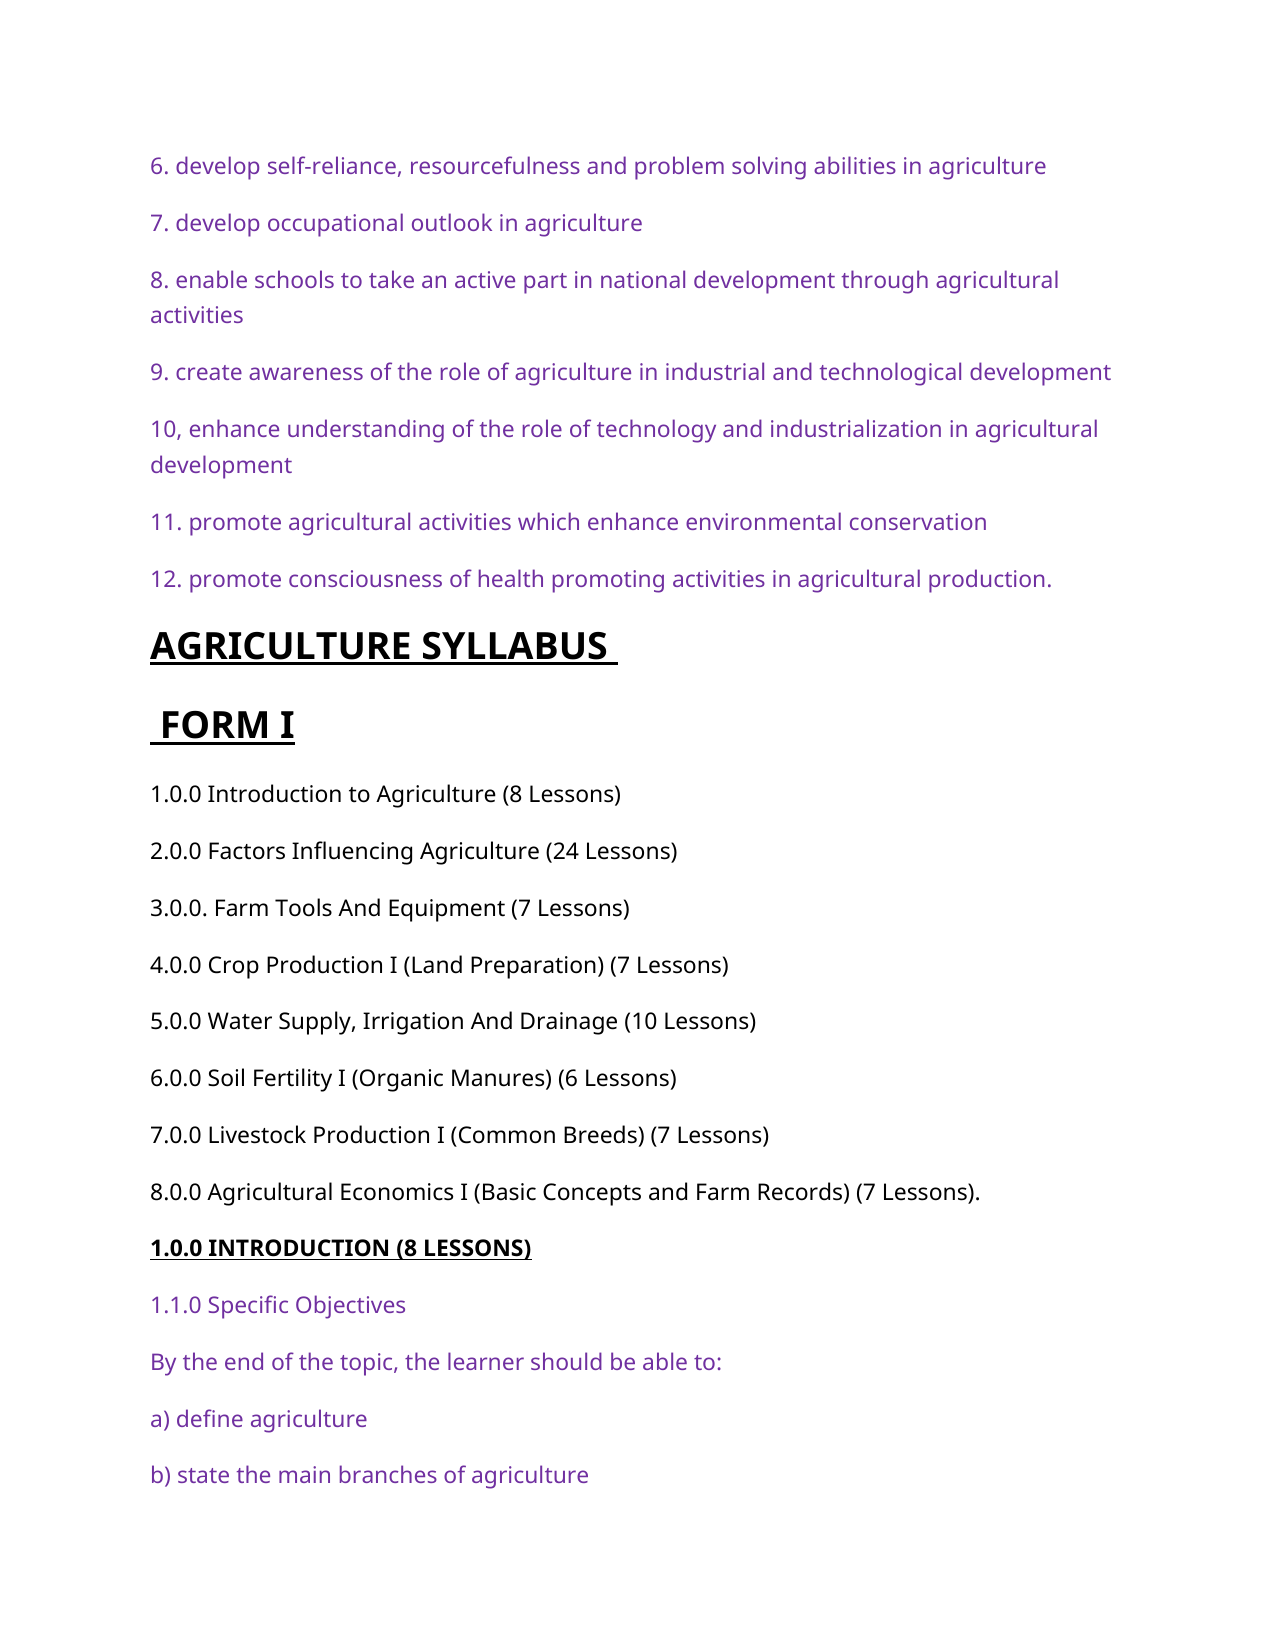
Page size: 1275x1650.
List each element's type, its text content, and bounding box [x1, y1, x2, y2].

text 6.0.0 Soil Fertility I (Organic Manures) (6 Lessons) [150, 1062, 1125, 1093]
text 8.0.0 Agricultural Economics I (Basic Concepts and Farm Records) (7 Lessons). [150, 1176, 1125, 1207]
text 11. promote agricultural activities which enhance environmental conservation [150, 506, 1125, 537]
text By the end of the topic, the learner should be able to: [150, 1346, 1125, 1377]
text 10, enhance understanding of the role of technology and industrialization in agricultural development [150, 413, 1125, 480]
text 5.0.0 Water Supply, Irrigation And Drainage (10 Lessons) [150, 1005, 1125, 1037]
text 7. develop occupational outlook in agriculture [150, 207, 1125, 238]
text AGRICULTURE SYLLABUS [150, 619, 1125, 670]
text 3.0.0. Farm Tools And Equipment (7 Lessons) [150, 892, 1125, 923]
text b) state the main branches of agriculture [150, 1459, 1125, 1491]
text 4.0.0 Crop Production I (Land Preparation) (7 Lessons) [150, 948, 1125, 980]
text 6. develop self-reliance, resourcefulness and problem solving abilities in agriculture [150, 150, 1125, 181]
text 1.1.0 Specific Objectives [150, 1289, 1125, 1320]
text FORM I [150, 699, 1125, 750]
text 2.0.0 Factors Influencing Agriculture (24 Lessons) [150, 835, 1125, 866]
text a) define agriculture [150, 1403, 1125, 1434]
text 12. promote consciousness of health promoting activities in agricultural production. [150, 562, 1125, 594]
text 7.0.0 Livestock Production I (Common Breeds) (7 Lessons) [150, 1119, 1125, 1150]
text 1.0.0 INTRODUCTION (8 LESSONS) [150, 1232, 1125, 1264]
text 8. enable schools to take an active part in national development through agricultural activities [150, 263, 1125, 331]
text 1.0.0 Introduction to Agriculture (8 Lessons) [150, 778, 1125, 809]
text 9. create awareness of the role of agriculture in industrial and technological development [150, 356, 1125, 387]
